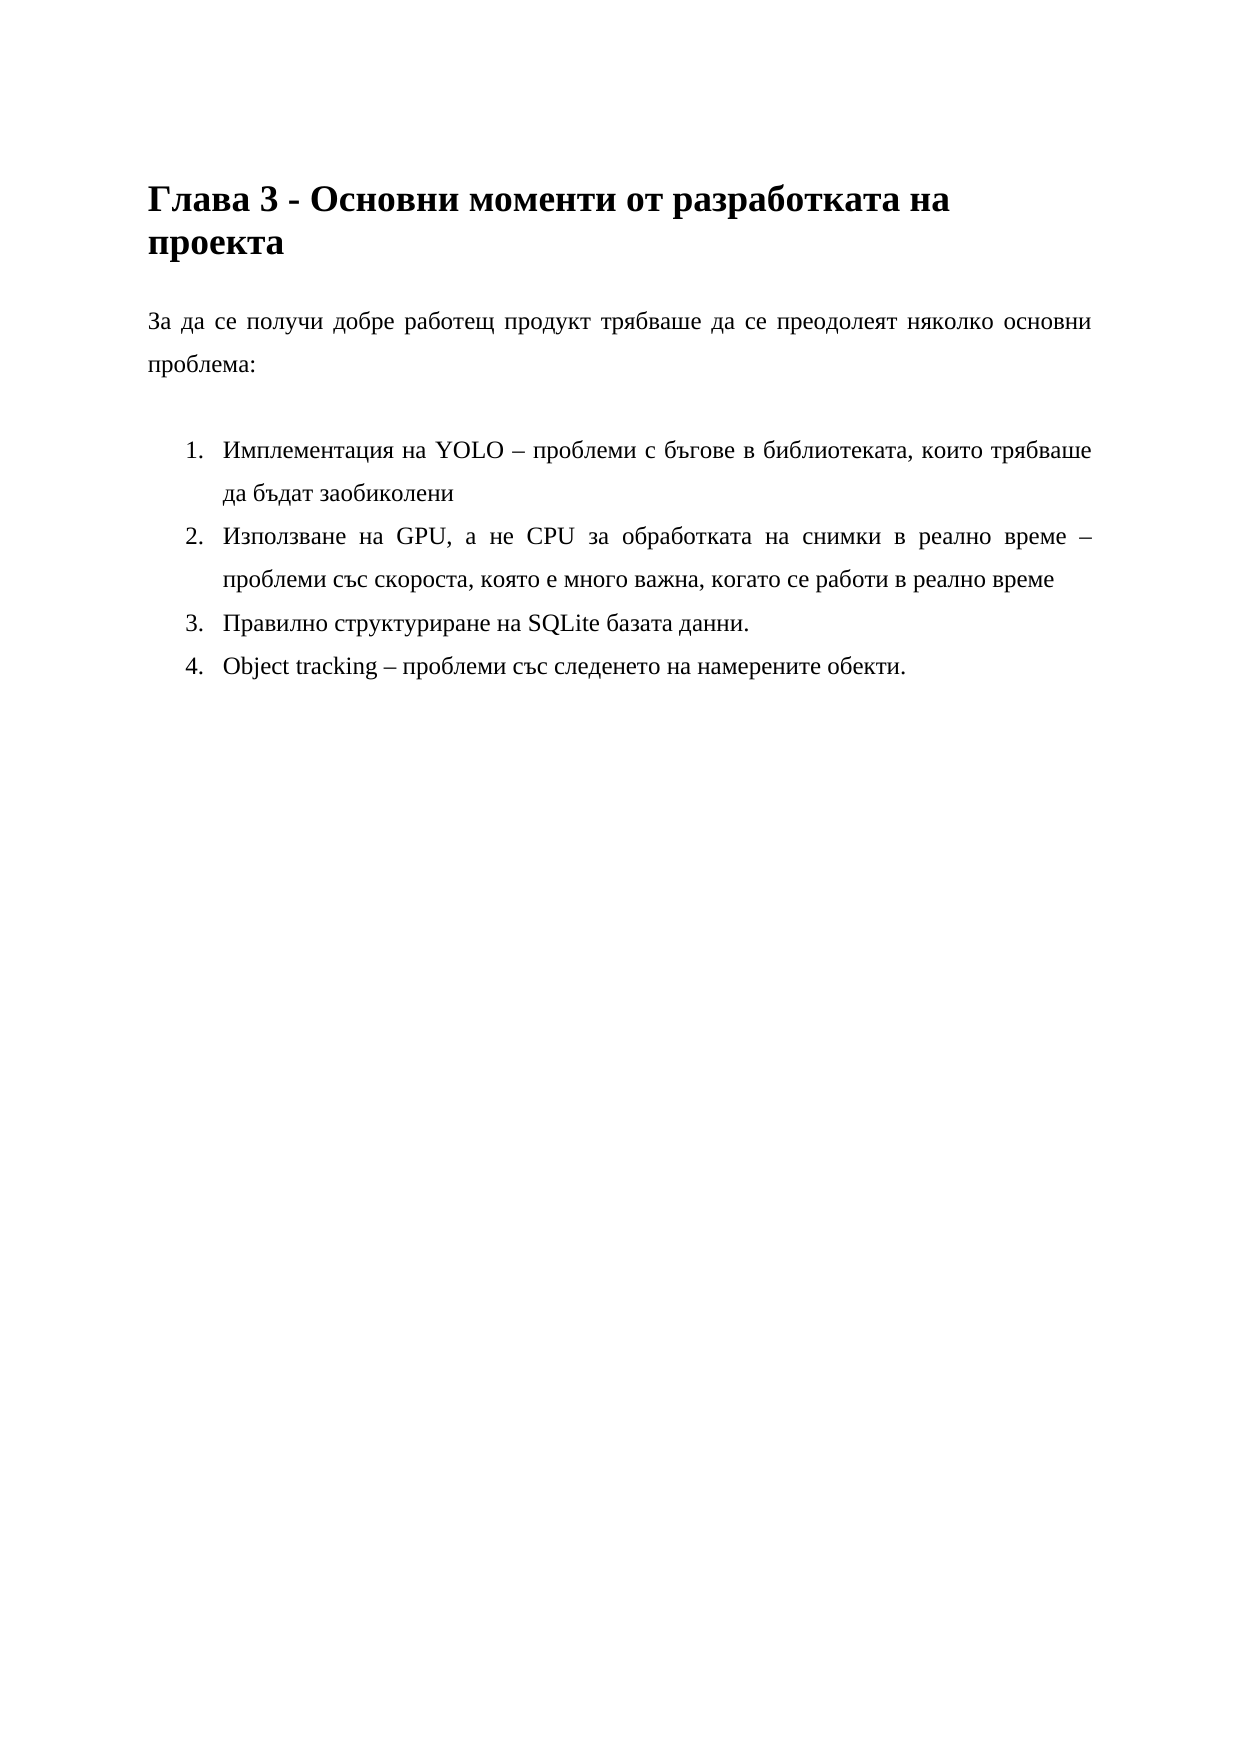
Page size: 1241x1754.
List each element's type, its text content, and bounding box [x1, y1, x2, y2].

text За да се получи добре работещ продукт трябваше да се преодолеят няколко основни проблема: [148, 306, 1093, 378]
list Имплементация на YOLO – проблеми с бъгове в библиотеката, които трябваше да бъдат заобиколени [185, 435, 1093, 507]
list Правилно структуриране на SQLite базата данни. [185, 608, 1093, 636]
text Глава 3 - Основни моменти от разработката на проекта [148, 176, 1093, 263]
list Object tracking – проблеми със следенето на намерените обекти. [185, 651, 1093, 679]
list Използване на GPU, а не CPU за обработката на снимки в реално време – проблеми със скороста, която е много важна, когато се работи в реално време [185, 521, 1093, 593]
